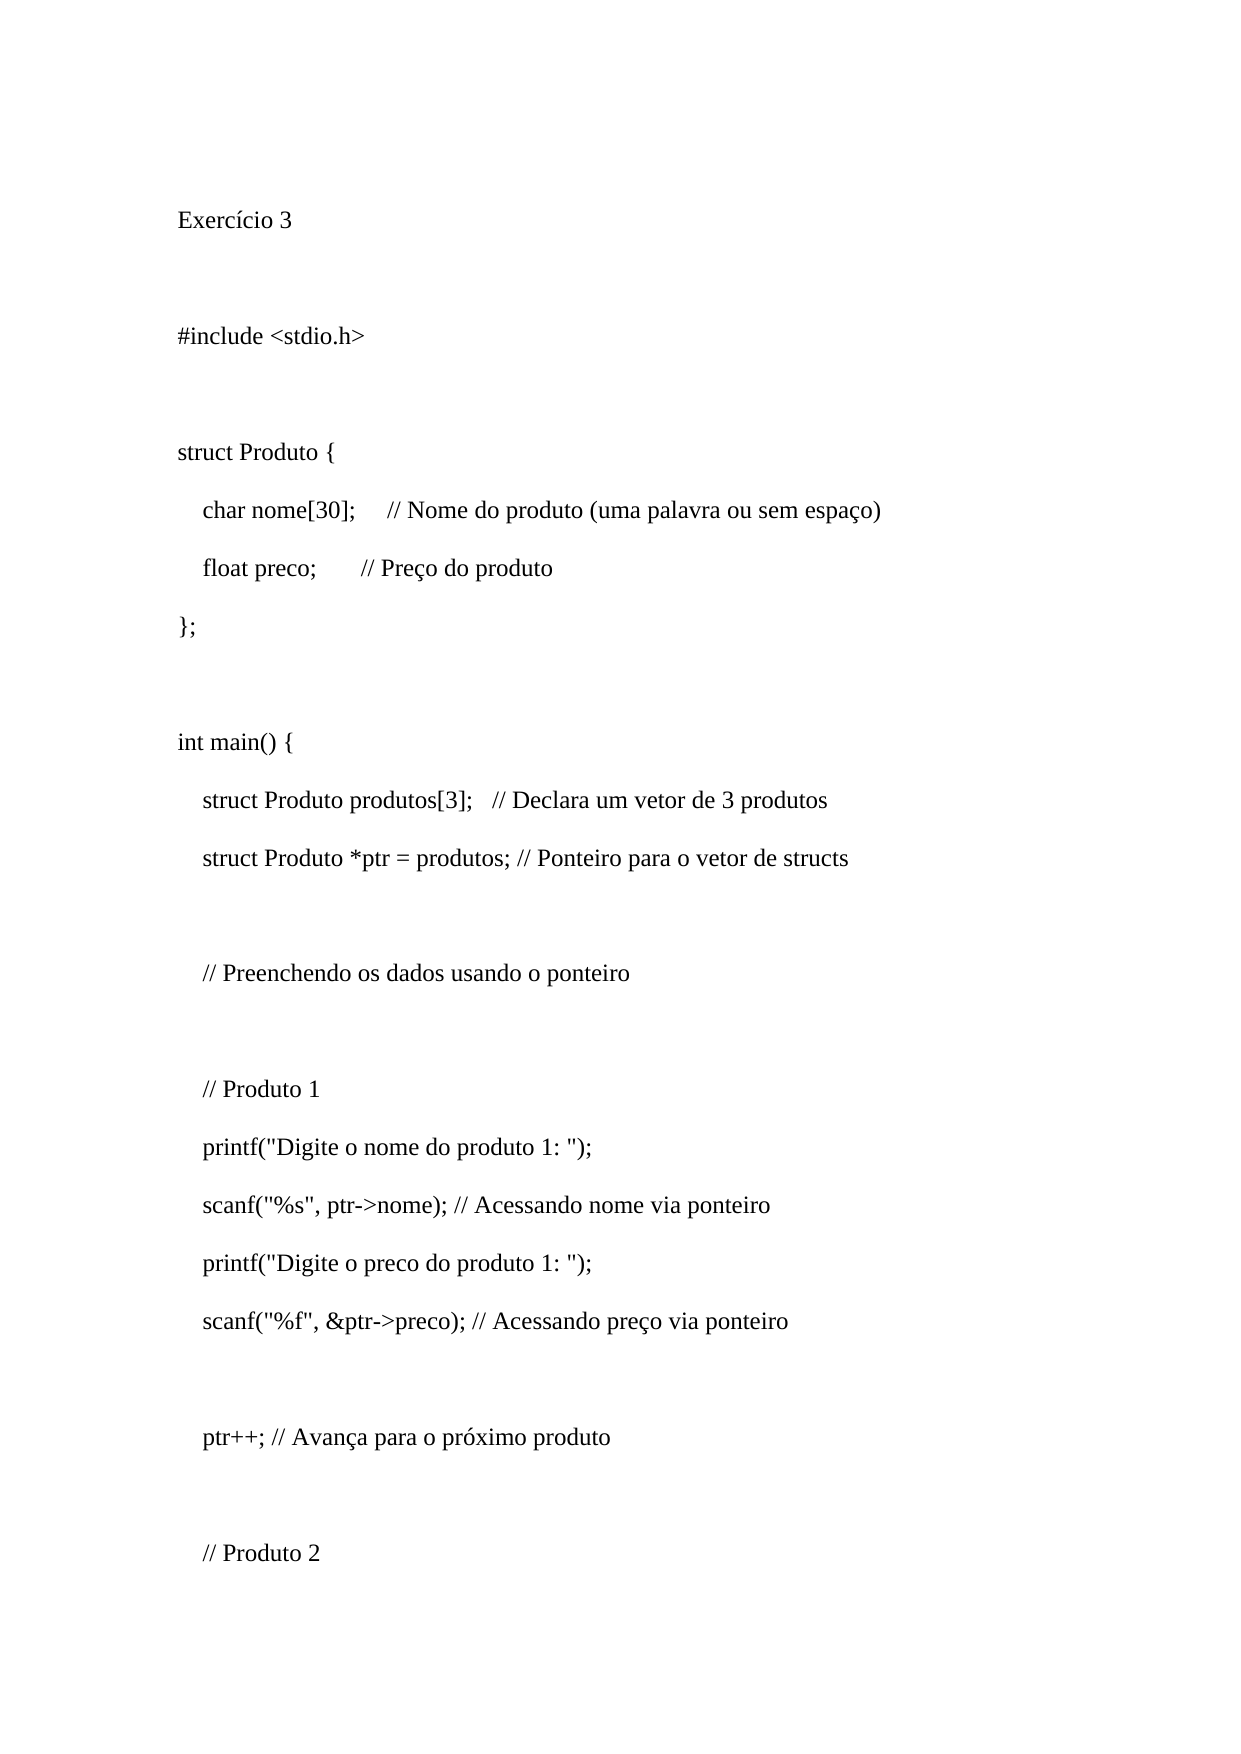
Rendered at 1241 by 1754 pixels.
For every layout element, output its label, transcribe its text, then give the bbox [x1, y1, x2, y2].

text printf("Digite o preco do produto 1: "); [177, 1248, 1063, 1277]
text ptr++; // Avança para o próximo produto [177, 1422, 1063, 1451]
text scanf("%f", &ptr->preco); // Acessando preço via ponteiro [177, 1306, 1063, 1335]
text printf("Digite o nome do produto 1: "); [177, 1132, 1063, 1161]
text // Preenchendo os dados usando o ponteiro [177, 958, 1063, 987]
text // Produto 2 [177, 1538, 1063, 1566]
text struct Produto *ptr = produtos; // Ponteiro para o vetor de structs [177, 843, 1063, 871]
text int main() { [177, 727, 1063, 756]
text }; [177, 611, 1063, 640]
text struct Produto produtos[3]; // Declara um vetor de 3 produtos [177, 785, 1063, 813]
text // Produto 1 [177, 1074, 1063, 1103]
text float preco; // Preço do produto [177, 553, 1063, 582]
text #include <stdio.h> [177, 321, 1063, 350]
text Exercício 3 [177, 206, 1063, 234]
text struct Produto { [177, 437, 1063, 466]
text scanf("%s", ptr->nome); // Acessando nome via ponteiro [177, 1190, 1063, 1219]
text char nome[30]; // Nome do produto (uma palavra ou sem espaço) [177, 495, 1063, 524]
